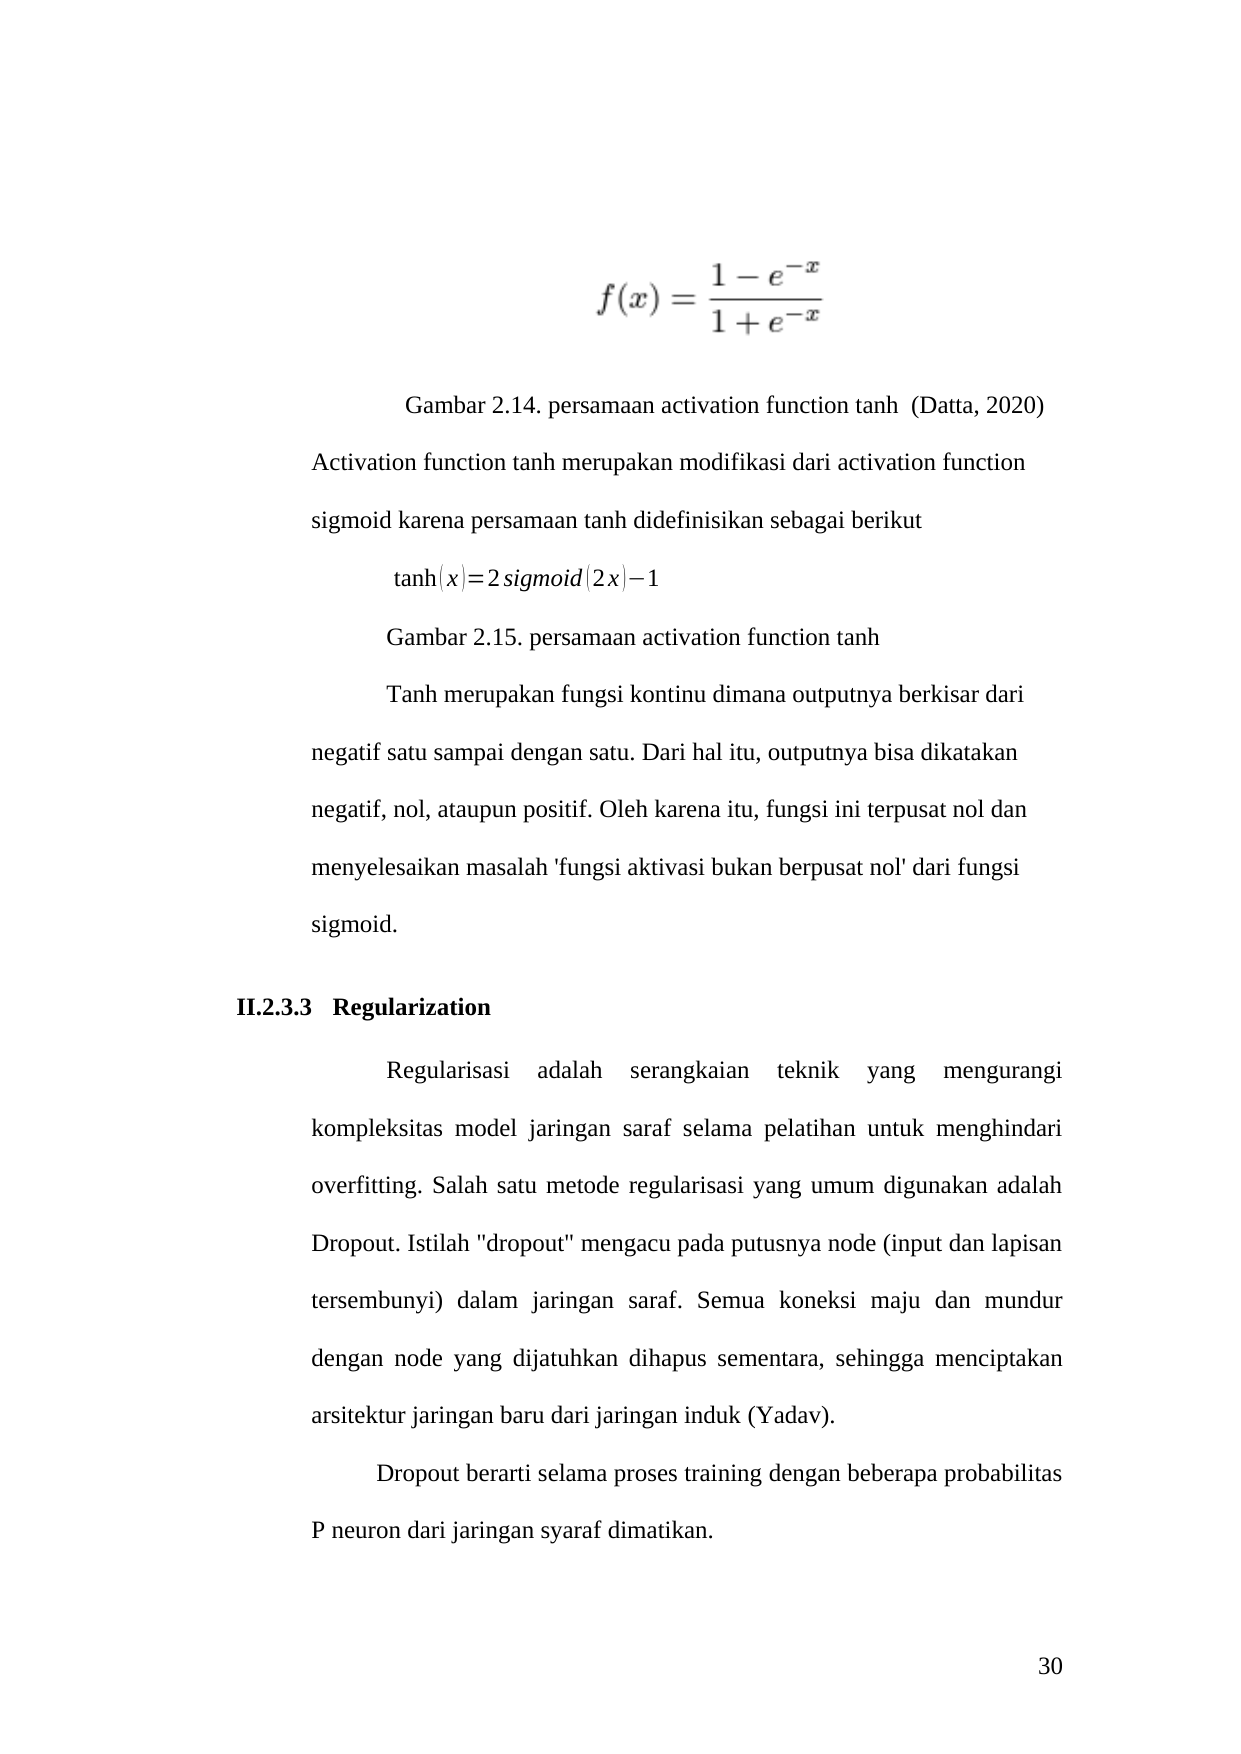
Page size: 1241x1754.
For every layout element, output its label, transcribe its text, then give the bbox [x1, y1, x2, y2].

text Tanh merupakan fungsi kontinu dimana outputnya berkisar dari negatif satu sampai dengan satu. Dari hal itu, outputnya bisa dikatakan negatif, nol, ataupun positif. Oleh karena itu, fungsi ini terpusat nol dan menyelesaikan masalah 'fungsi aktivasi bukan berpusat nol' dari fungsi sigmoid. [311, 679, 1063, 938]
text Gambar 2.15. persamaan activation function tanh [311, 622, 1063, 651]
text Gambar 2.14. persamaan activation function tanh (Datta, 2020) [311, 390, 1063, 419]
text Regularisasi adalah serangkaian teknik yang mengurangi kompleksitas model jaringan saraf selama pelatihan untuk menghindari overfitting. Salah satu metode regularisasi yang umum digunakan adalah Dropout. Istilah "dropout" mengacu pada putusnya node (input dan lapisan tersembunyi) dalam jaringan saraf. Semua koneksi maju dan mundur dengan node yang dijatuhkan dihapus sementara, sehingga menciptakan arsitektur jaringan baru dari jaringan induk . [311, 1056, 1063, 1429]
list Dropout berarti selama proses training dengan beberapa probabilitas P neuron dari jaringan syaraf dimatikan. [311, 1458, 1063, 1544]
text Activation function tanh merupakan modifikasi dari activation function sigmoid karena persamaan tanh didefinisikan sebagai berikut [311, 447, 1063, 534]
picture [578, 236, 872, 362]
subtitle Regularization [236, 992, 1063, 1021]
